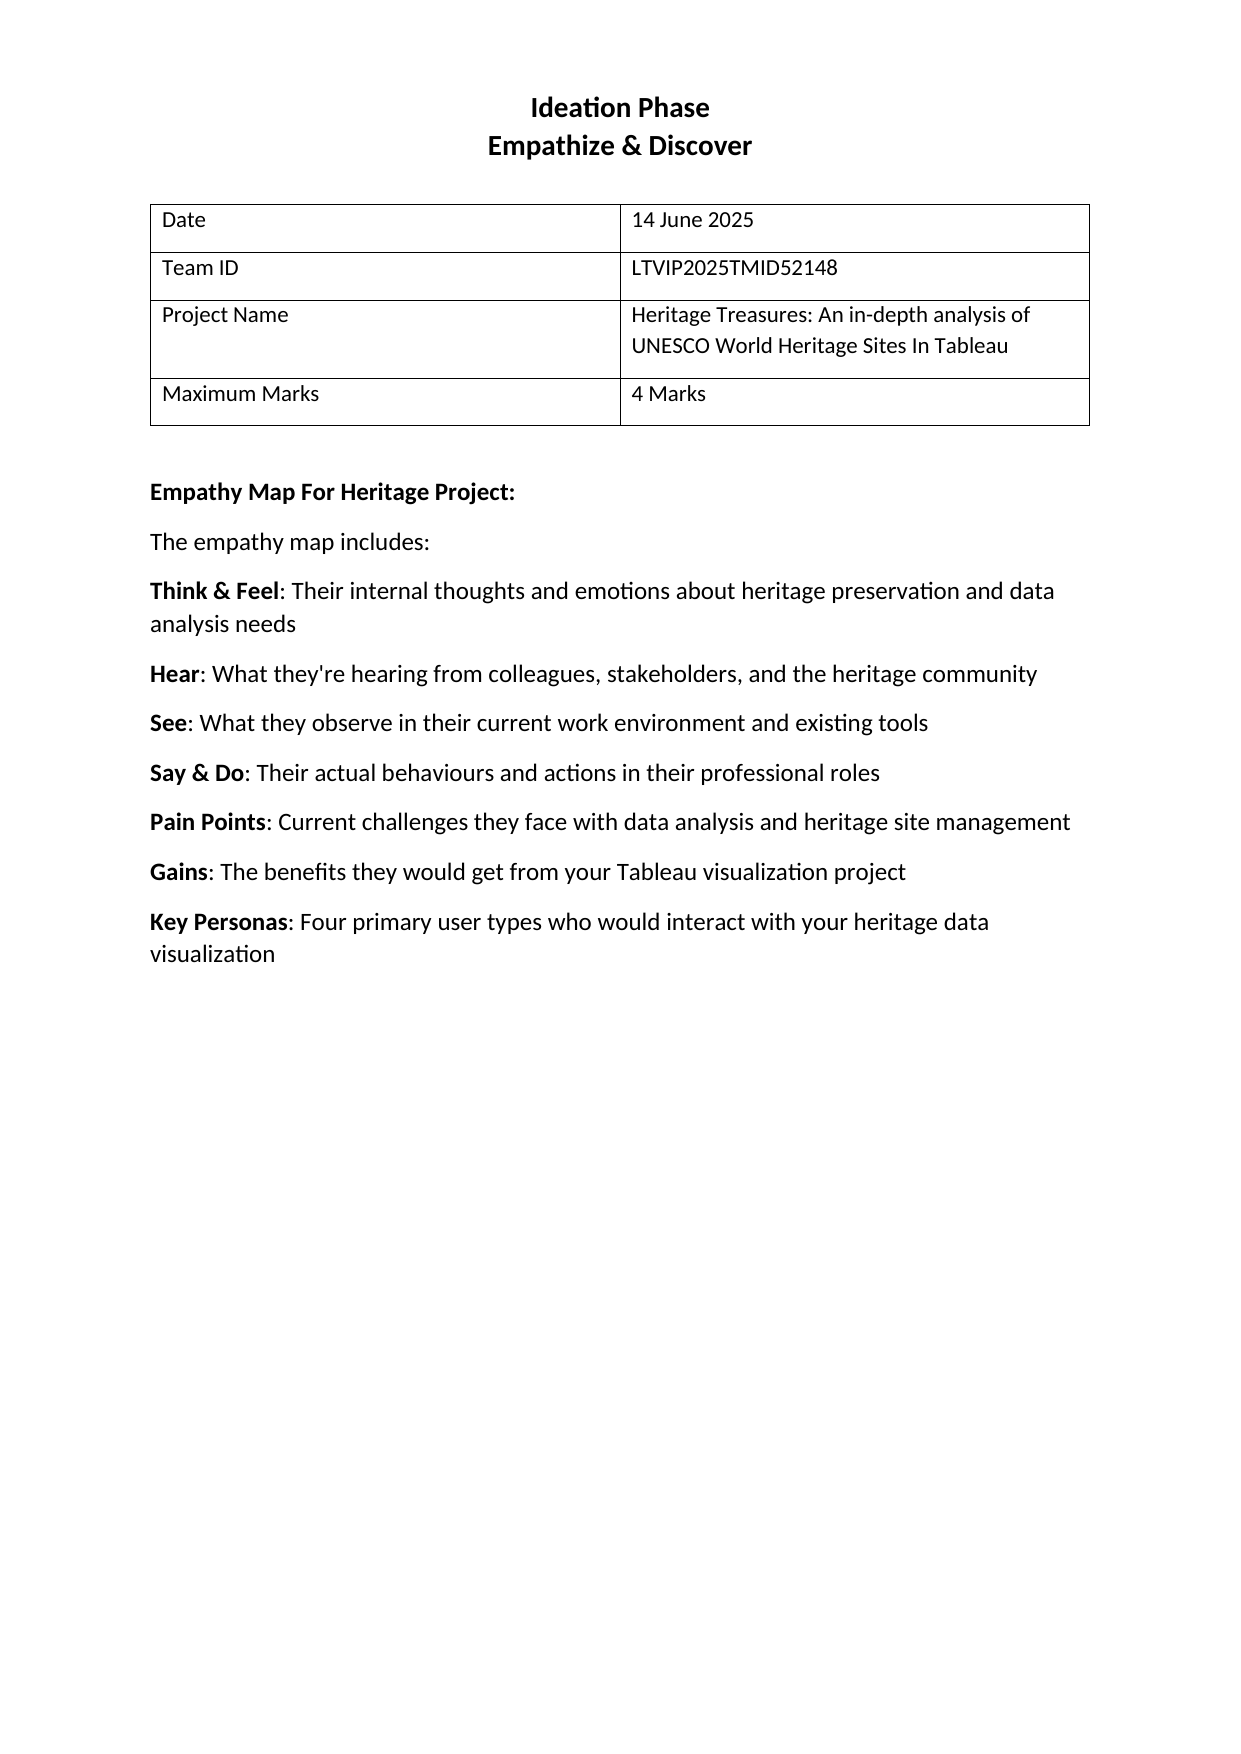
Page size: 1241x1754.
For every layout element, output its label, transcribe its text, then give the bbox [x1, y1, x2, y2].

table_cell Team ID [151, 253, 620, 299]
text Hear: What they're hearing from colleagues, stakeholders, and the heritage community [150, 658, 1090, 688]
text Think & Feel: Their internal thoughts and emotions about heritage preservation and data analysis needs [150, 575, 1090, 639]
text The empathy map includes: [150, 526, 1090, 556]
text Key Personas: Four primary user types who would interact with your heritage data visualization [150, 906, 1090, 969]
text See: What they observe in their current work environment and existing tools [150, 707, 1090, 738]
text Gains: The benefits they would get from your Tableau visualization project [150, 856, 1090, 887]
table_cell LTVIP2025TMID52148 [621, 253, 1089, 299]
table_cell Project Name [151, 301, 620, 378]
text Empathize & Discover [150, 127, 1090, 163]
table_cell Heritage Treasures: An in-depth analysis of UNESCO World Heritage Sites In Tableau [621, 301, 1089, 378]
table_cell Maximum Marks [151, 379, 620, 425]
table_cell 4 Marks [621, 379, 1089, 425]
text Empathy Map For Heritage Project: [150, 476, 1090, 507]
table_header 14 June 2025 [621, 205, 1089, 252]
table_header Date [151, 205, 620, 252]
text Say & Do: Their actual behaviours and actions in their professional roles [150, 757, 1090, 787]
text Pain Points: Current challenges they face with data analysis and heritage site management [150, 806, 1090, 837]
text Ideation Phase [150, 89, 1090, 124]
